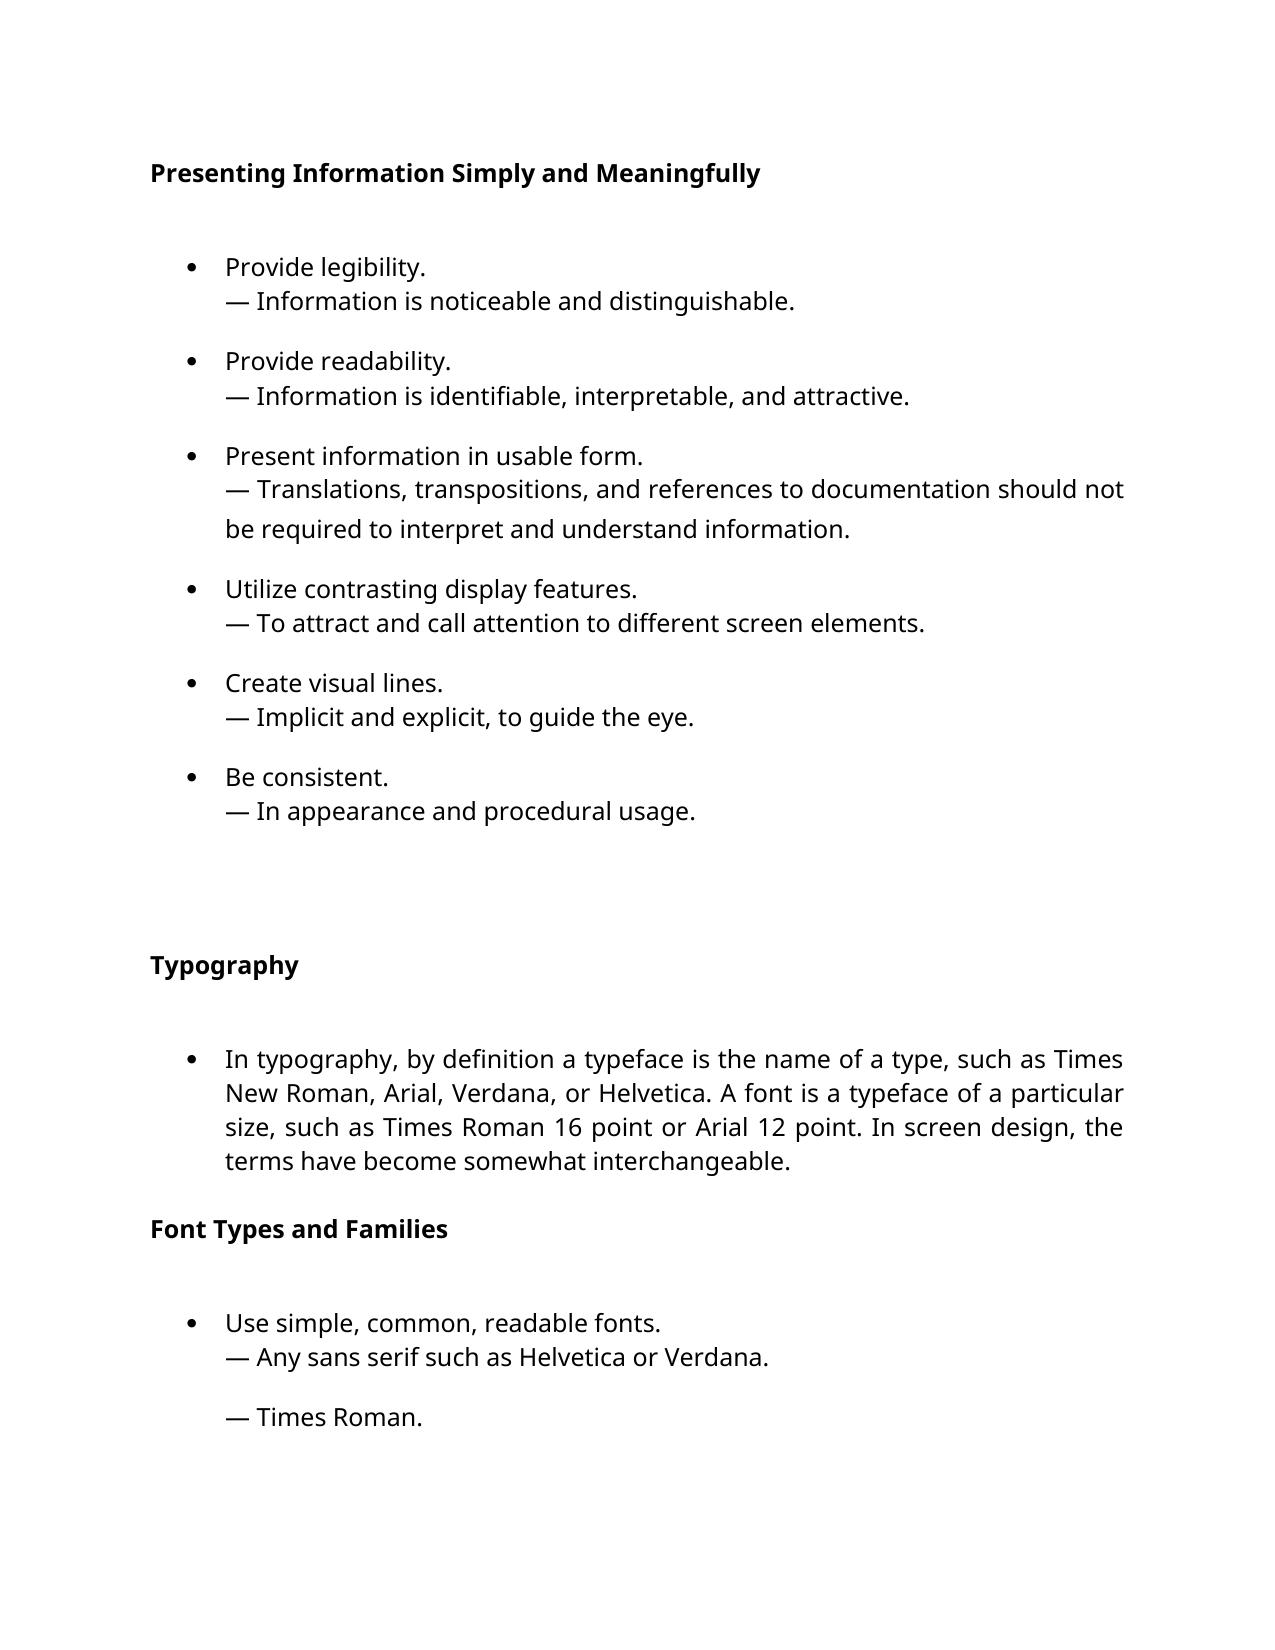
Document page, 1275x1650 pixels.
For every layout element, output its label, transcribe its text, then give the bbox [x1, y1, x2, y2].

list In typography, by definition a typeface is the name of a type, such as Times New Roman, Arial, Verdana, or Helvetica. A font is a typeface of a particular size, such as Times Roman 16 point or Arial 12 point. In screen design, the terms have become somewhat interchangeable. [187, 1042, 1125, 1178]
text — To attract and call attention to different screen elements. [150, 605, 1125, 639]
text — In appearance and procedural usage. [150, 793, 1125, 828]
text — Information is noticeable and distinguishable. [150, 284, 1125, 318]
text — Implicit and explicit, to guide the eye. [150, 699, 1125, 733]
list Provide readability. [187, 344, 1125, 378]
text — Information is identifiable, interpretable, and attractive. [150, 378, 1125, 412]
subtitle Font Types and Families [150, 1212, 1125, 1246]
text — Translations, transpositions, and references to documentation should not be required to interpret and understand information. [225, 472, 1125, 545]
subtitle Presenting Information Simply and Meaningfully [150, 156, 1125, 190]
list Use simple, common, readable fonts. [187, 1306, 1125, 1340]
subtitle Typography [150, 948, 1125, 982]
list Be consistent. [187, 759, 1125, 793]
list Utilize contrasting display features. [187, 571, 1125, 605]
list Provide legibility. [187, 250, 1125, 284]
text — Any sans serif such as Helvetica or Verdana. [225, 1340, 1125, 1374]
text — Times Roman. [225, 1400, 1125, 1434]
list Create visual lines. [187, 665, 1125, 699]
list Present information in usable form. [187, 438, 1125, 472]
